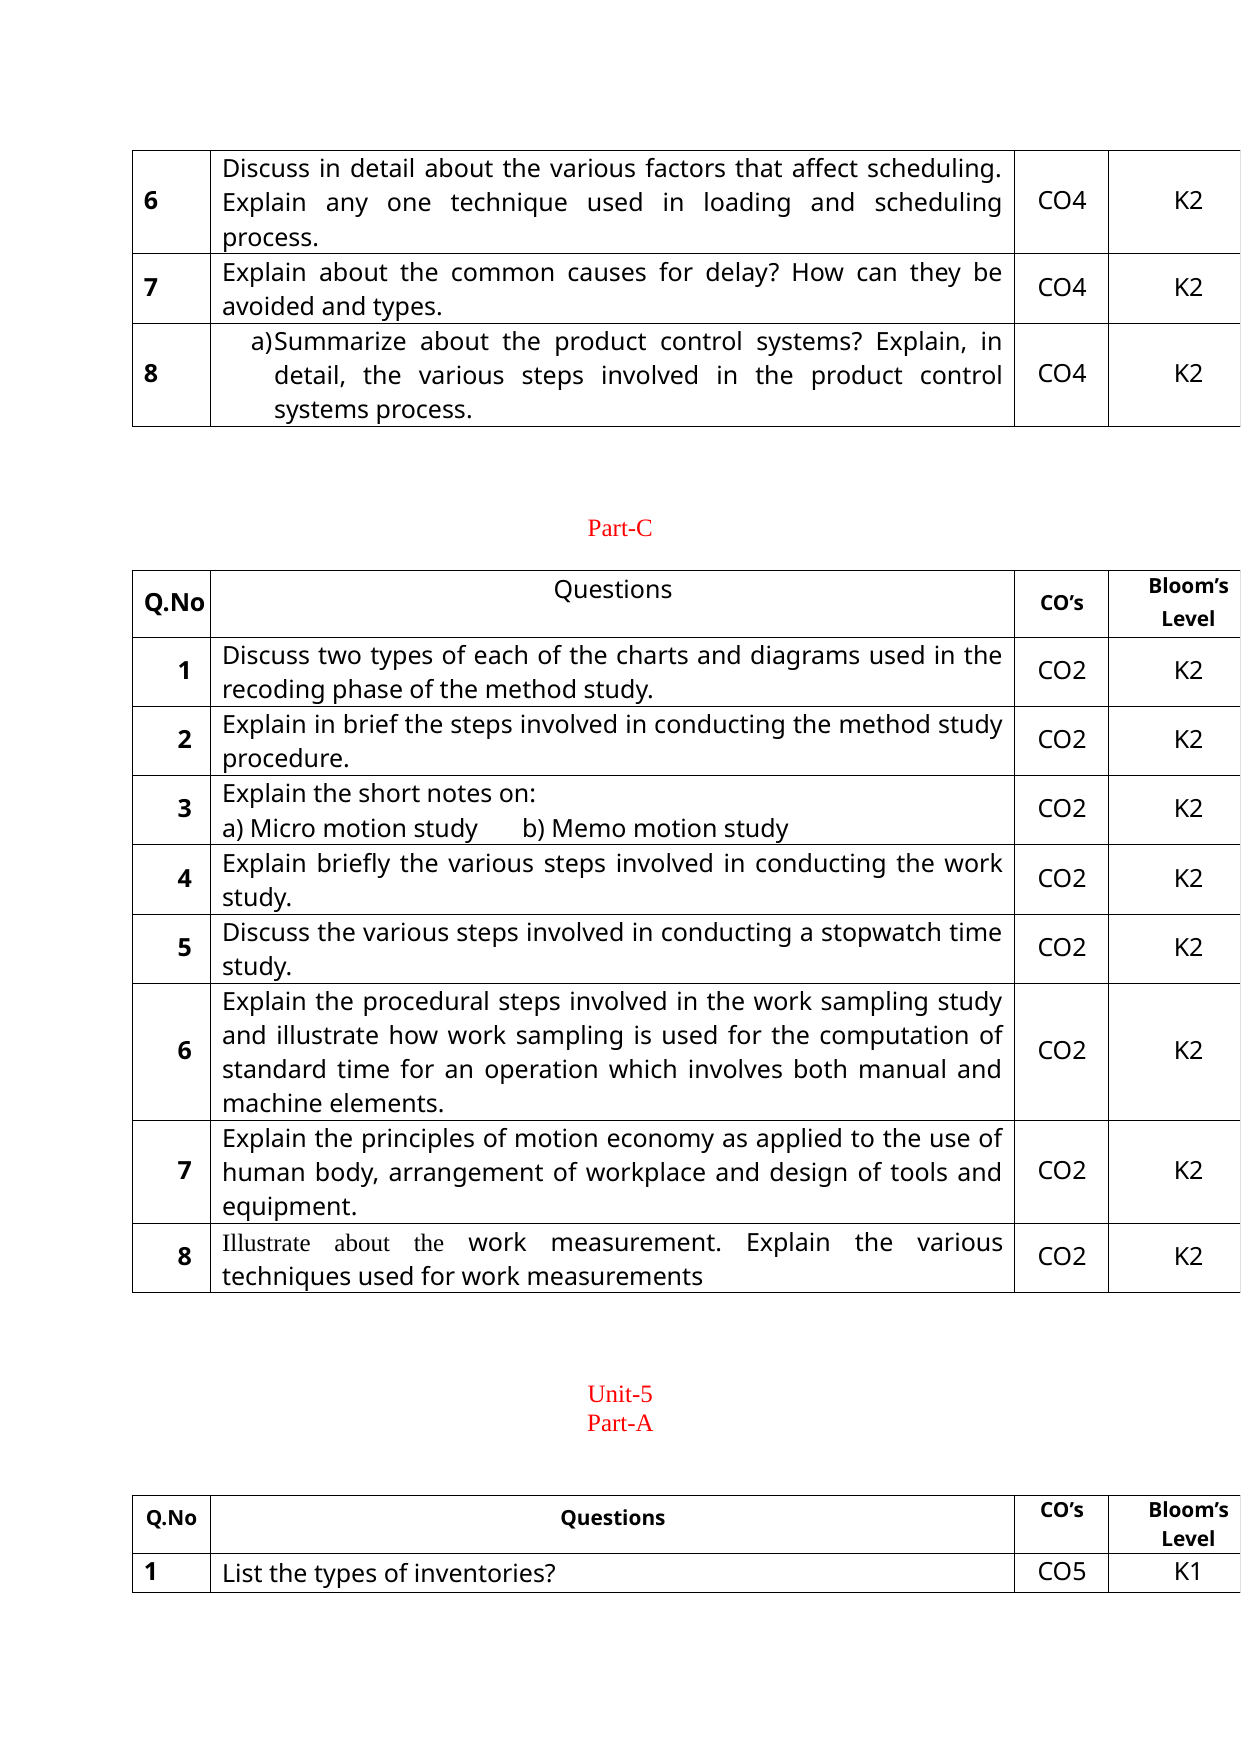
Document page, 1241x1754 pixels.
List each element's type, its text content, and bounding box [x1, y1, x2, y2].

table_cell K2 [1109, 845, 1240, 913]
table_cell K2 [1109, 707, 1240, 775]
table_cell K2 [1109, 1121, 1240, 1223]
table_cell K2 [1109, 984, 1240, 1120]
table_header Bloom’s Level [1109, 571, 1240, 637]
table_cell 1 [133, 638, 210, 706]
table_cell K2 [1109, 915, 1240, 983]
table_cell CO4 [1015, 254, 1108, 322]
table_cell CO2 [1015, 638, 1108, 706]
table_cell CO4 [1015, 151, 1108, 253]
table_cell Explain the principles of motion economy as applied to the use of human body, arrangement of workplace and design of tools and equipment. [211, 1121, 1014, 1223]
table_cell 4 [133, 845, 210, 913]
text Part-C [150, 513, 1090, 570]
table_cell Summarize about the product control systems? Explain, in detail, the various steps involved in the product control systems process. [211, 324, 1014, 426]
table_cell 8 [133, 324, 210, 426]
table_cell 8 [133, 1224, 210, 1292]
text Unit-5 Part-A [150, 1351, 1090, 1494]
table_cell K2 [1109, 254, 1240, 322]
table_cell CO2 [1015, 1224, 1108, 1292]
table_cell CO2 [1015, 1121, 1108, 1223]
table_cell CO2 [1015, 707, 1108, 775]
table_header Bloom’s Level [1109, 1496, 1240, 1552]
table_cell CO2 [1015, 776, 1108, 844]
table_cell Explain in brief the steps involved in conducting the method study procedure. [211, 707, 1014, 775]
table_cell K2 [1109, 324, 1240, 426]
table_header Q.No [133, 1496, 210, 1552]
table_header CO’s [1015, 1496, 1108, 1552]
table_header CO’s [1015, 571, 1108, 637]
table_cell 7 [133, 1121, 210, 1223]
table_cell List the types of inventories? [211, 1554, 1014, 1592]
table_cell CO2 [1015, 845, 1108, 913]
table_cell 6 [133, 984, 210, 1120]
table_cell CO4 [1015, 324, 1108, 426]
table_cell Explain briefly the various steps involved in conducting the work study. [211, 845, 1014, 913]
table_cell 5 [133, 915, 210, 983]
table_cell K2 [1109, 638, 1240, 706]
table_cell CO5 [1015, 1554, 1108, 1592]
table_cell CO2 [1015, 915, 1108, 983]
table_cell CO2 [1015, 984, 1108, 1120]
table_header Questions [211, 571, 1014, 637]
table_cell Illustrate about the work measurement. Explain the various techniques used for work measurements [211, 1224, 1014, 1292]
table_cell 7 [133, 254, 210, 322]
table_cell Explain about the common causes for delay? How can they be avoided and types. [211, 254, 1014, 322]
table_cell K1 [1109, 1554, 1240, 1592]
table_cell Discuss the various steps involved in conducting a stopwatch time study. [211, 915, 1014, 983]
table_cell K2 [1109, 151, 1240, 253]
table_cell Discuss in detail about the various factors that affect scheduling. Explain any one technique used in loading and scheduling process. [211, 151, 1014, 253]
table_header Questions [211, 1496, 1014, 1552]
table_cell K2 [1109, 776, 1240, 844]
table_cell 1 [133, 1554, 210, 1592]
table_cell 2 [133, 707, 210, 775]
table_header Q.No [133, 571, 210, 637]
table_cell 3 [133, 776, 210, 844]
table_cell K2 [1109, 1224, 1240, 1292]
table_cell Discuss two types of each of the charts and diagrams used in the recoding phase of the method study. [211, 638, 1014, 706]
table_cell Explain the procedural steps involved in the work sampling study and illustrate how work sampling is used for the computation of standard time for an operation which involves both manual and machine elements. [211, 984, 1014, 1120]
table_cell 6 [133, 151, 210, 253]
table_cell Explain the short notes on: a) Micro motion study b) Memo motion study [211, 776, 1014, 844]
